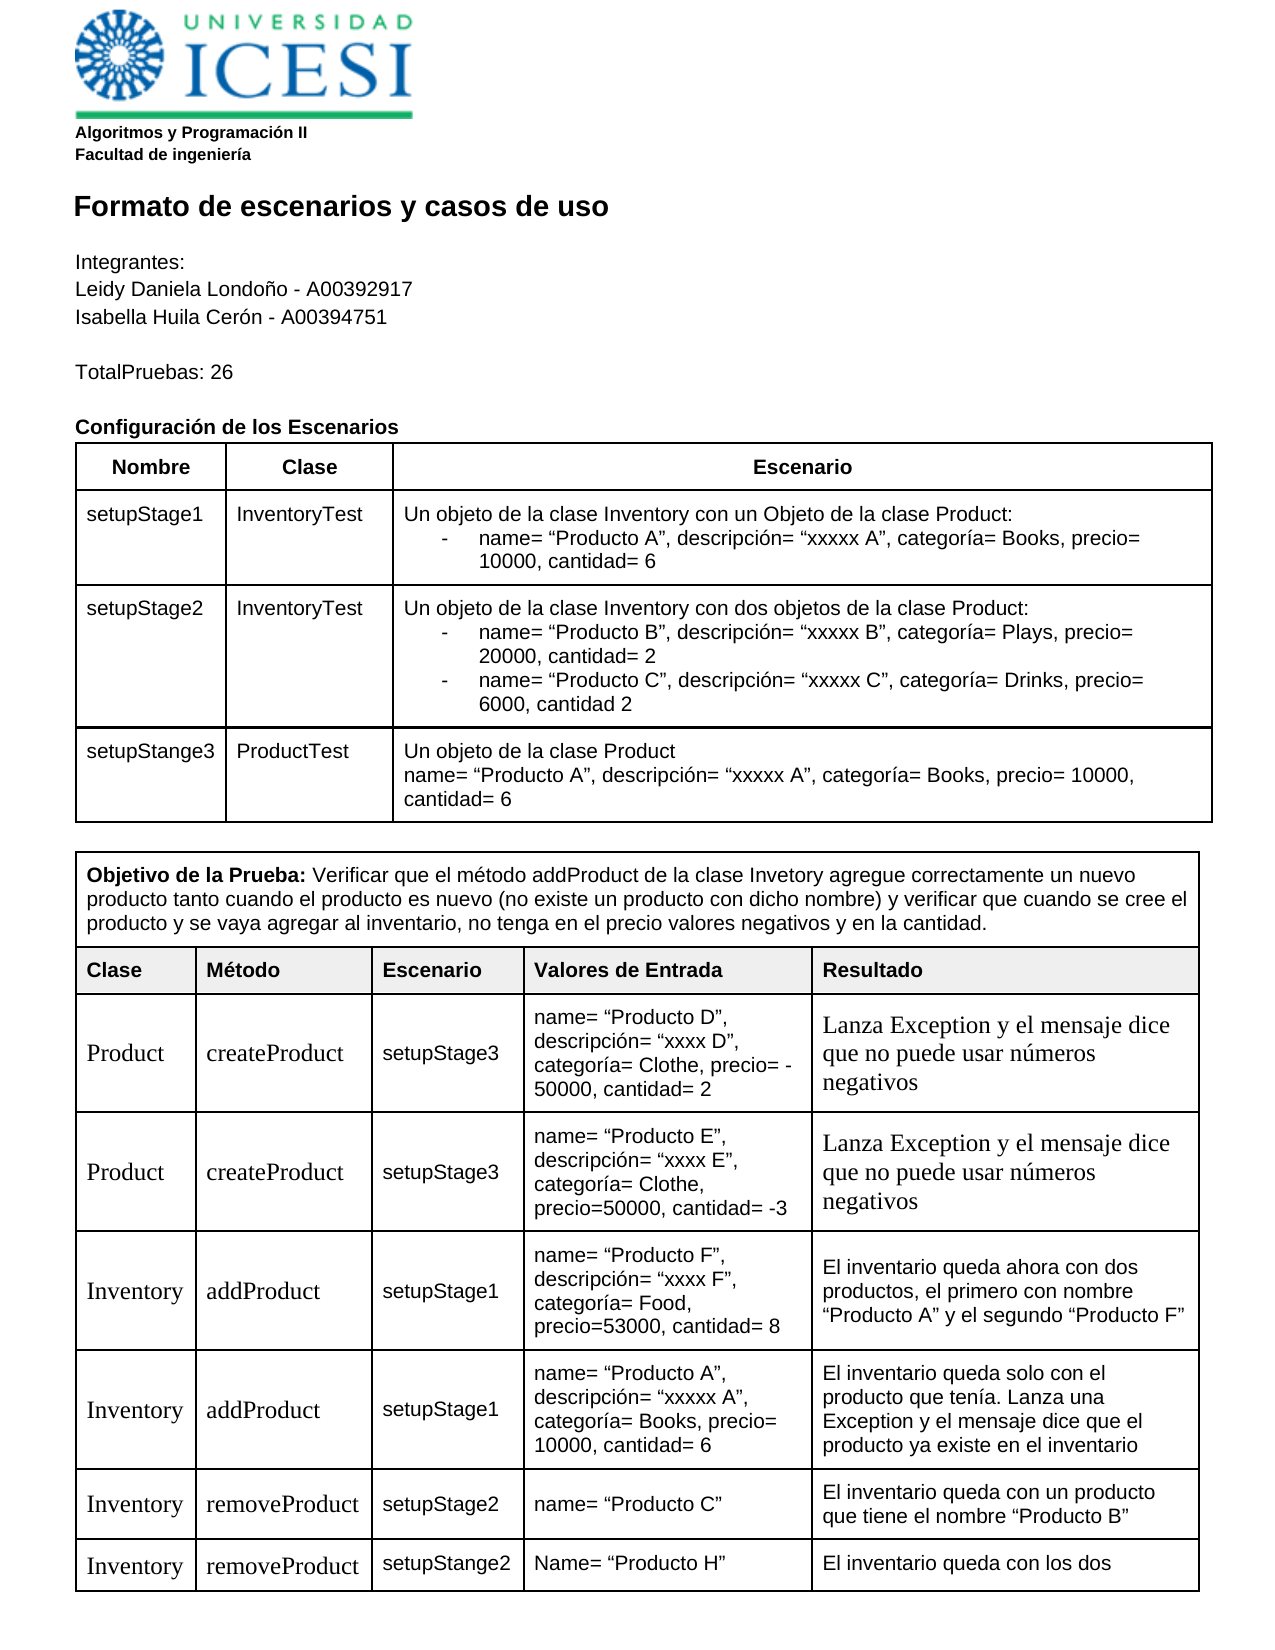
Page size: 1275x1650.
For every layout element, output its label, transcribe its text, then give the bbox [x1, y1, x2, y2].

table_cell Inventory [77, 1351, 195, 1467]
table_cell removeProduct [197, 1470, 371, 1538]
text TotalPruebas: 26 [75, 359, 1200, 383]
table_cell Escenario [373, 948, 523, 992]
table_cell name= “Producto D”, descripción= “xxxx D”, categoría= Clothe, precio= -50000, cantidad= 2 [525, 995, 811, 1111]
table_cell Resultado [813, 948, 1198, 992]
text Leidy Daniela Londoño - A00392917 [75, 277, 1200, 301]
table_cell Lanza Exception y el mensaje dice que no puede usar números negativos [813, 995, 1198, 1111]
table_cell El inventario queda ahora con dos productos, el primero con nombre “Producto A” y el segundo “Producto F” [813, 1232, 1198, 1349]
table_cell name= “Producto F”, descripción= “xxxx F”, categoría= Food, precio=53000, cantidad= 8 [525, 1232, 811, 1349]
table_cell name= “Producto A”, descripción= “xxxxx A”, categoría= Books, precio= 10000, cantidad= 6 [525, 1351, 811, 1467]
table_cell setupStange3 [77, 729, 225, 821]
table_cell Lanza Exception y el mensaje dice que no puede usar números negativos [813, 1113, 1198, 1230]
table_header Objetivo de la Prueba: Verificar que el método addProduct de la clase Invetory agregue correctamente un nuevo producto tanto cuando el producto es nuevo (no existe un producto con dicho nombre) y verificar que cuando se cree el producto y se vaya agregar al inventario, no tenga en el precio valores negativos y en la cantidad. [77, 853, 1198, 946]
table_header Escenario [394, 444, 1211, 489]
table_cell Clase [77, 948, 195, 992]
table_cell El inventario queda con un producto que tiene el nombre “Producto B” [813, 1470, 1198, 1538]
table_cell Product [77, 1113, 195, 1230]
table_header Clase [227, 444, 392, 489]
table_cell setupStange2 [373, 1540, 523, 1590]
table_cell Inventory [77, 1540, 195, 1590]
table_cell Un objeto de la clase Inventory con dos objetos de la clase Product: name= “Producto B”, descripción= “xxxxx B”, categoría= Plays, precio= 20000, cantidad= 2 name= “Producto C”, descripción= “xxxxx C”, categoría= Drinks, precio= 6000, cantidad 2 [394, 586, 1211, 726]
table_cell setupStage3 [373, 995, 523, 1111]
text Configuración de los Escenarios [75, 414, 1200, 438]
table_cell name= “Producto C” [525, 1470, 811, 1538]
table_cell Inventory [77, 1470, 195, 1538]
table_cell addProduct [197, 1232, 371, 1349]
table_cell InventoryTest [227, 491, 392, 584]
table_cell Product [77, 995, 195, 1111]
table_cell removeProduct [197, 1540, 371, 1590]
table_cell InventoryTest [227, 586, 392, 726]
table_cell setupStage1 [373, 1351, 523, 1467]
table_cell name= “Producto E”, descripción= “xxxx E”, categoría= Clothe, precio=50000, cantidad= -3 [525, 1113, 811, 1230]
table_cell setupStage3 [373, 1113, 523, 1230]
picture [75, 0, 413, 119]
table_cell Valores de Entrada [525, 948, 811, 992]
table_cell addProduct [197, 1351, 371, 1467]
text Integrantes: [75, 249, 1200, 273]
table_cell setupStage1 [77, 491, 225, 584]
table_cell El inventario queda solo con el producto que tenía. Lanza una Exception y el mensaje dice que el producto ya existe en el inventario [813, 1351, 1198, 1467]
table_cell Método [197, 948, 371, 992]
table_cell Inventory [77, 1232, 195, 1349]
text Isabella Huila Cerón - A00394751 [75, 304, 1200, 328]
table_cell createProduct [197, 995, 371, 1111]
table_cell ProductTest [227, 729, 392, 821]
table_cell Un objeto de la clase Product name= “Producto A”, descripción= “xxxxx A”, categoría= Books, precio= 10000, cantidad= 6 [394, 729, 1211, 821]
table_cell createProduct [197, 1113, 371, 1230]
table_cell setupStage2 [77, 586, 225, 726]
table_cell Un objeto de la clase Inventory con un Objeto de la clase Product: name= “Producto A”, descripción= “xxxxx A”, categoría= Books, precio= 10000, cantidad= 6 [394, 491, 1211, 584]
table_cell setupStage1 [373, 1232, 523, 1349]
table_cell setupStage2 [373, 1470, 523, 1538]
text Formato de escenarios y casos de uso [73, 188, 1200, 222]
table_cell Name= “Producto H” [525, 1540, 811, 1590]
table_header Nombre [77, 444, 225, 489]
